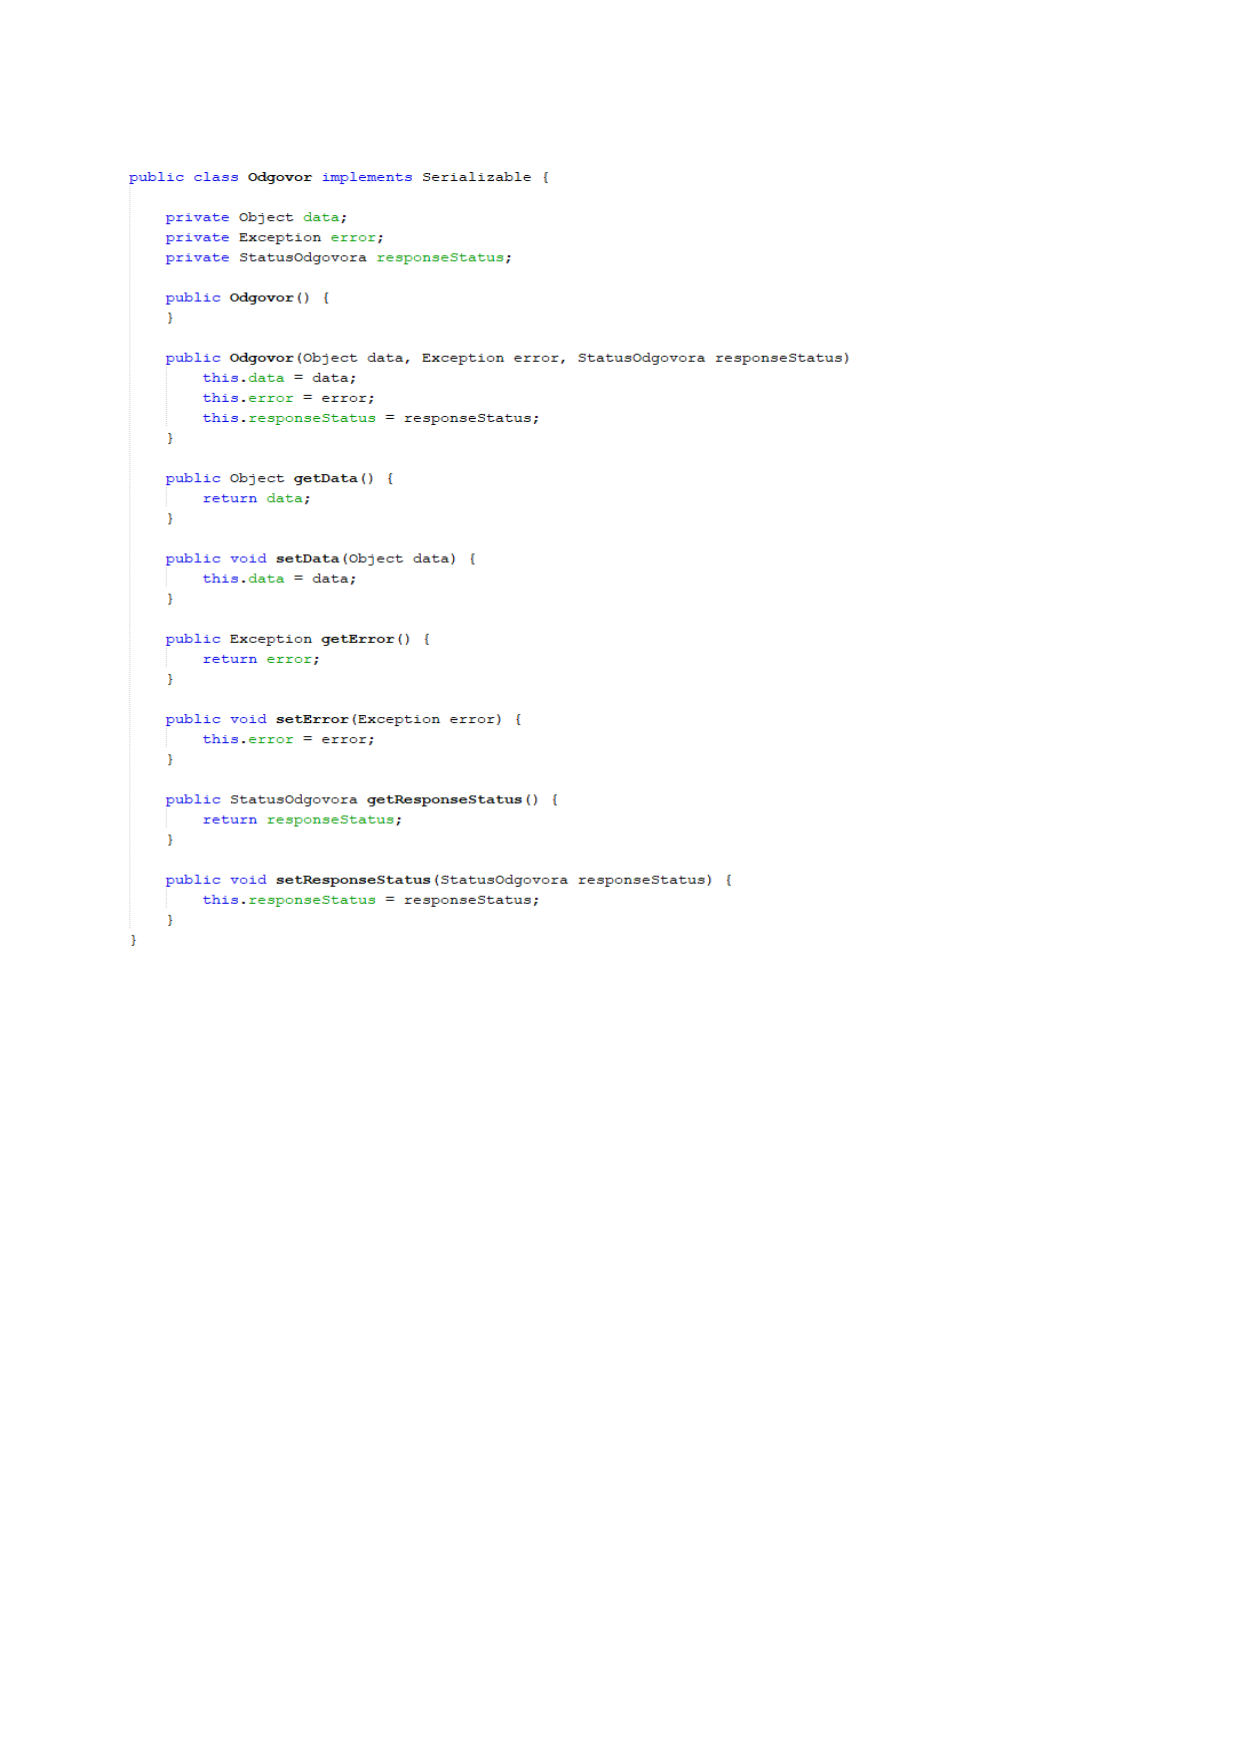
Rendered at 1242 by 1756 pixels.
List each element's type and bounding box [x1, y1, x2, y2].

picture [127, 166, 859, 955]
